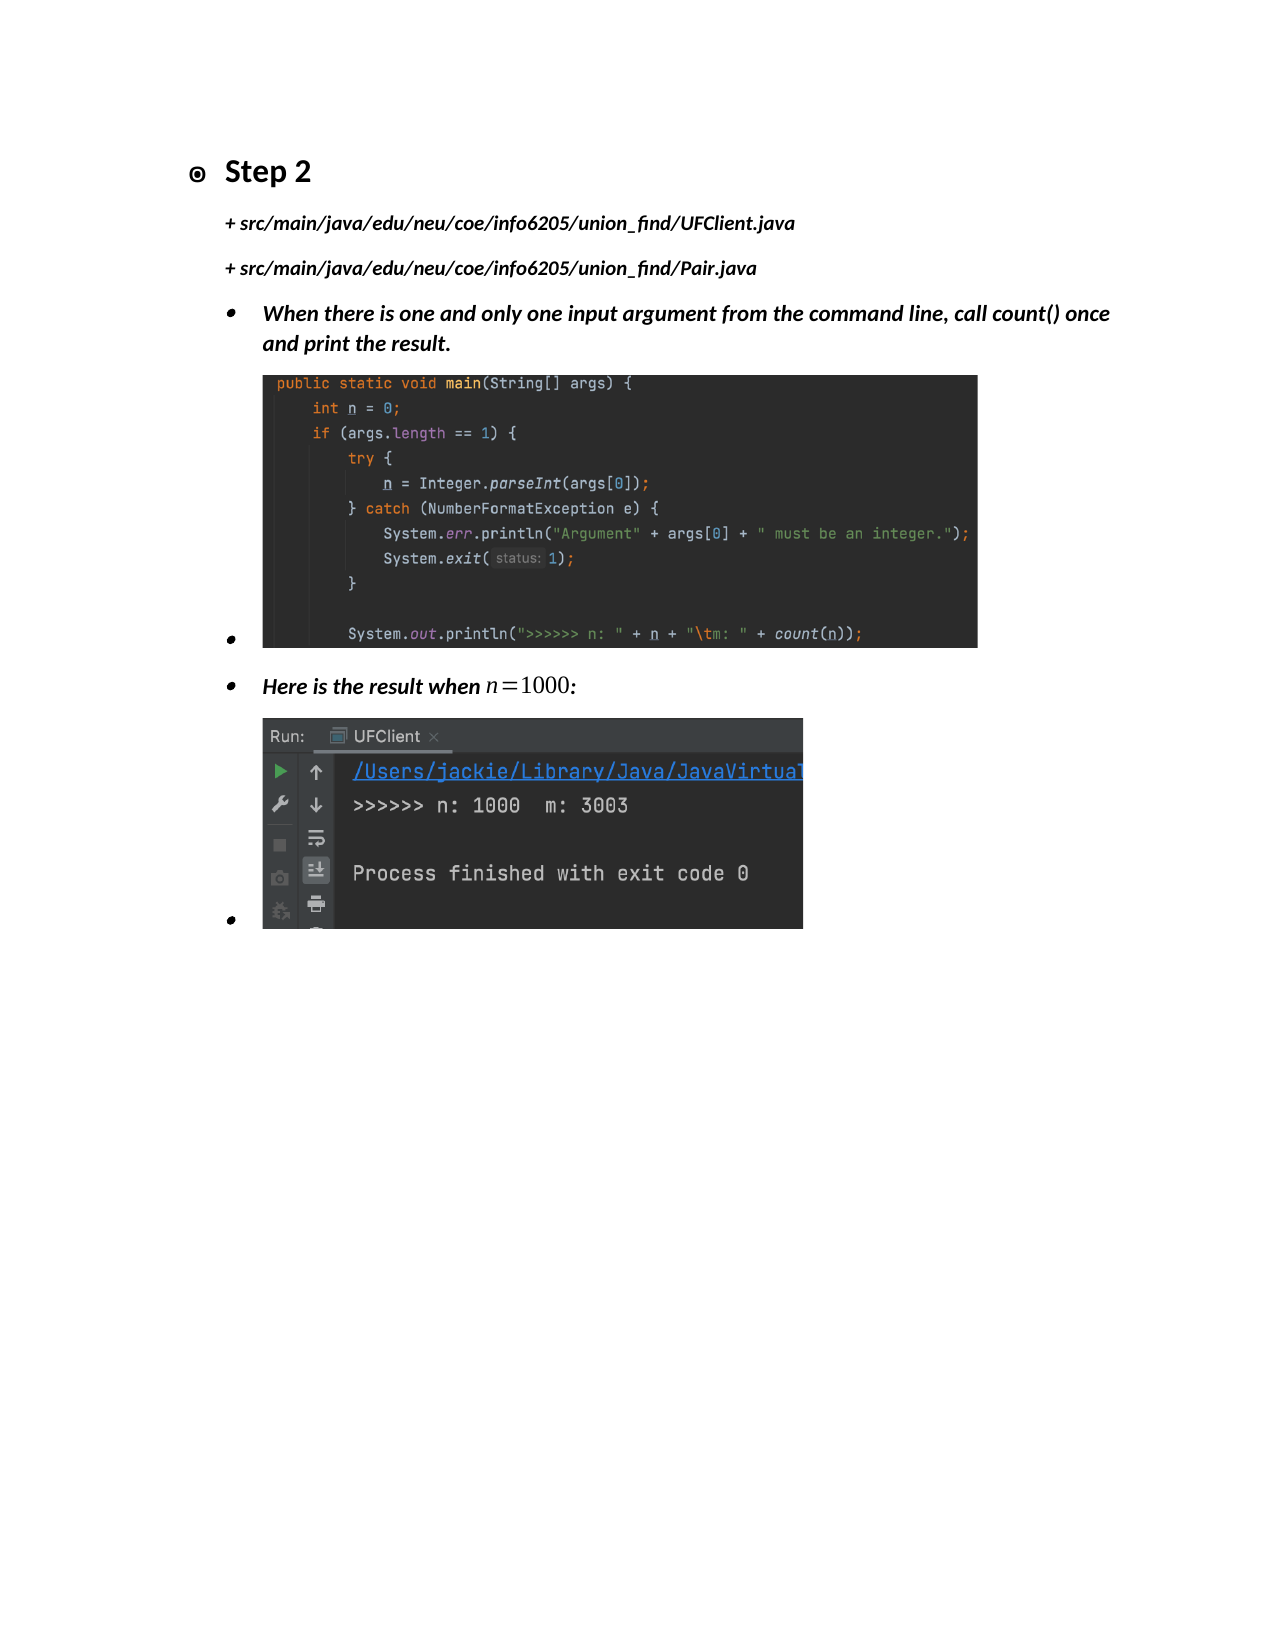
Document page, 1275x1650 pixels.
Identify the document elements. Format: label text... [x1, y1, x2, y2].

list When there is one and only one input argument from the command line, call count() once and print the result. [225, 299, 1125, 357]
picture [262, 375, 978, 648]
list Here is the result when : [225, 672, 1125, 700]
list Step 2 [187, 150, 1125, 191]
list + src/main/java/edu/neu/coe/info6205/union_find/Pair.java [225, 255, 1125, 280]
picture [262, 718, 804, 929]
list + src/main/java/edu/neu/coe/info6205/union_find/UFClient.java [225, 211, 1125, 236]
